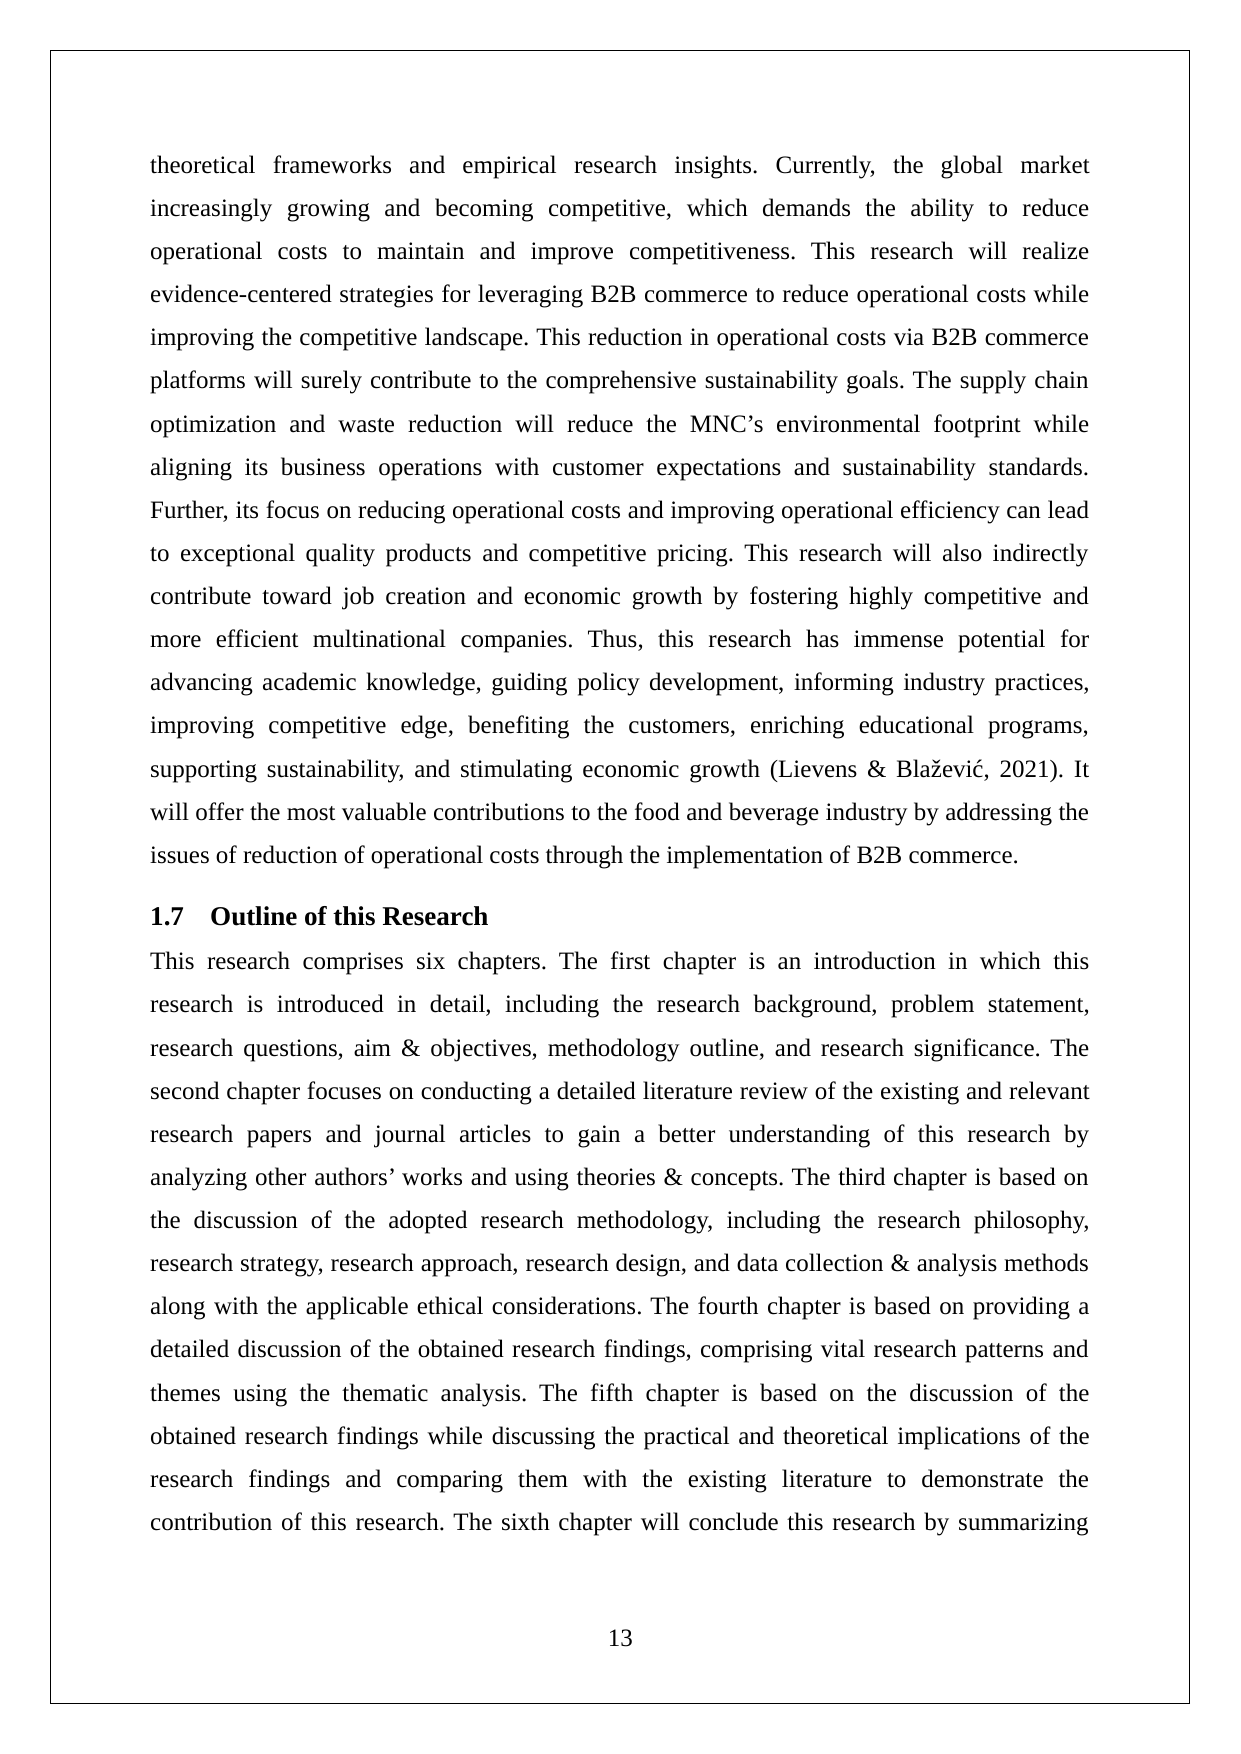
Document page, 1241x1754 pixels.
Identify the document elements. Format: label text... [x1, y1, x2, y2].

subtitle Outline of this Research [150, 900, 1090, 931]
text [150, 946, 1090, 1536]
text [150, 150, 1090, 869]
